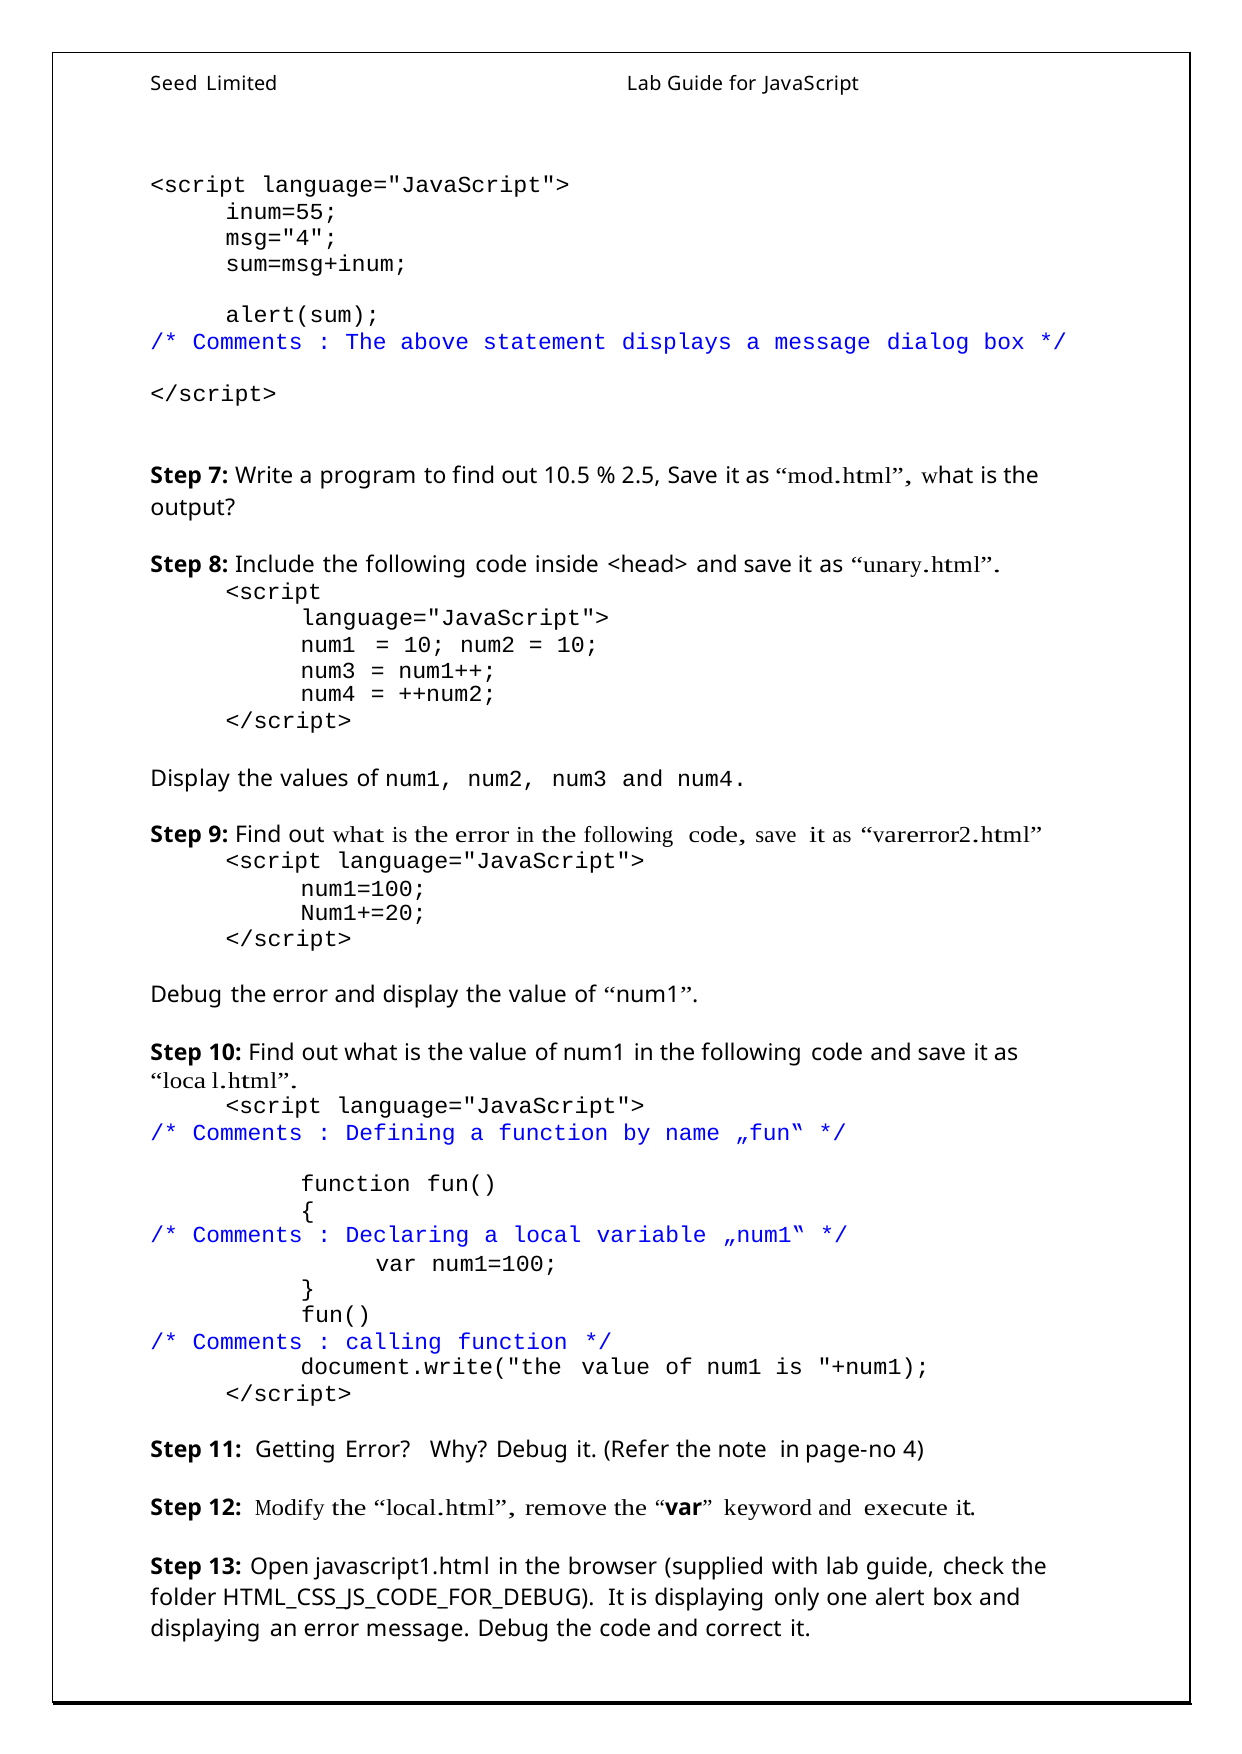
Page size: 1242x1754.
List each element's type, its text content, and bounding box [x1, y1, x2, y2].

text /* Comments : The above statement displays a message dialog box */ [150, 330, 1100, 356]
text </script> [225, 709, 1100, 735]
text Step 8: Include the following code inside <head> and save it as “unary.html”. [150, 548, 1100, 579]
text <script language="JavaScript"> [225, 1095, 1100, 1121]
text <script language="JavaScript"> [150, 174, 1100, 199]
text /* Comments : Declaring a local variable „num1‟ */ [150, 1225, 1100, 1248]
text } [139, 1278, 314, 1303]
text Step 7: Write a program to find out 10.5 % 2.5, Save it as “mod.html”, what is the output? [150, 459, 1100, 522]
text function fun() [300, 1173, 1100, 1199]
text </script> [225, 928, 1100, 953]
text <script language="JavaScript"> [225, 850, 1100, 876]
text Step 10: Find out what is the value of num1 in the following code and save it as [150, 1036, 1100, 1067]
text { [300, 1199, 1100, 1225]
text “loca l.html”. [150, 1067, 1100, 1094]
text Step 11: Getting Error? Why? Debug it. (Refer the note in page-no 4) [150, 1433, 1100, 1464]
text Seed Limited Lab Guide for JavaScript [150, 73, 1100, 93]
text Display the values of num1, num2, num3 and num4. [150, 761, 1100, 793]
text var num1=100; [375, 1253, 1100, 1279]
text /* Comments : Defining a function by name „fun‟ */ [150, 1121, 1100, 1147]
text Step 9: Find out what is the error in the following code, save it as “varerror2.html” [150, 818, 1100, 849]
text Step 12: Modify the “local.html”, remove the “var” keyword and execute it. [150, 1490, 1100, 1522]
text fun() [139, 1304, 371, 1329]
text <script language="JavaScript"> num1 = 10; num2 = 10; num3 = num1++; [225, 580, 644, 685]
text num1=100; Num1+=20; [300, 877, 430, 927]
text alert(sum); [225, 304, 1100, 330]
text /* Comments : calling function */ [150, 1330, 1100, 1356]
text document.write("the value of num1 is "+num1); [300, 1356, 1100, 1381]
text Step 13: Open javascript1.html in the browser (supplied with lab guide, check the folder HTML_CSS_JS_CODE_FOR_DEBUG). It is displaying only one alert box and displaying an error message. Debug the code and correct it. [150, 1550, 1076, 1643]
text </script> [225, 1382, 1100, 1408]
text </script> [150, 382, 1100, 408]
text num4 = ++num2; [300, 686, 1100, 709]
text Debug the error and display the value of “num1”. [150, 978, 1100, 1009]
text inum=55; msg="4"; sum=msg+inum; [225, 200, 410, 278]
